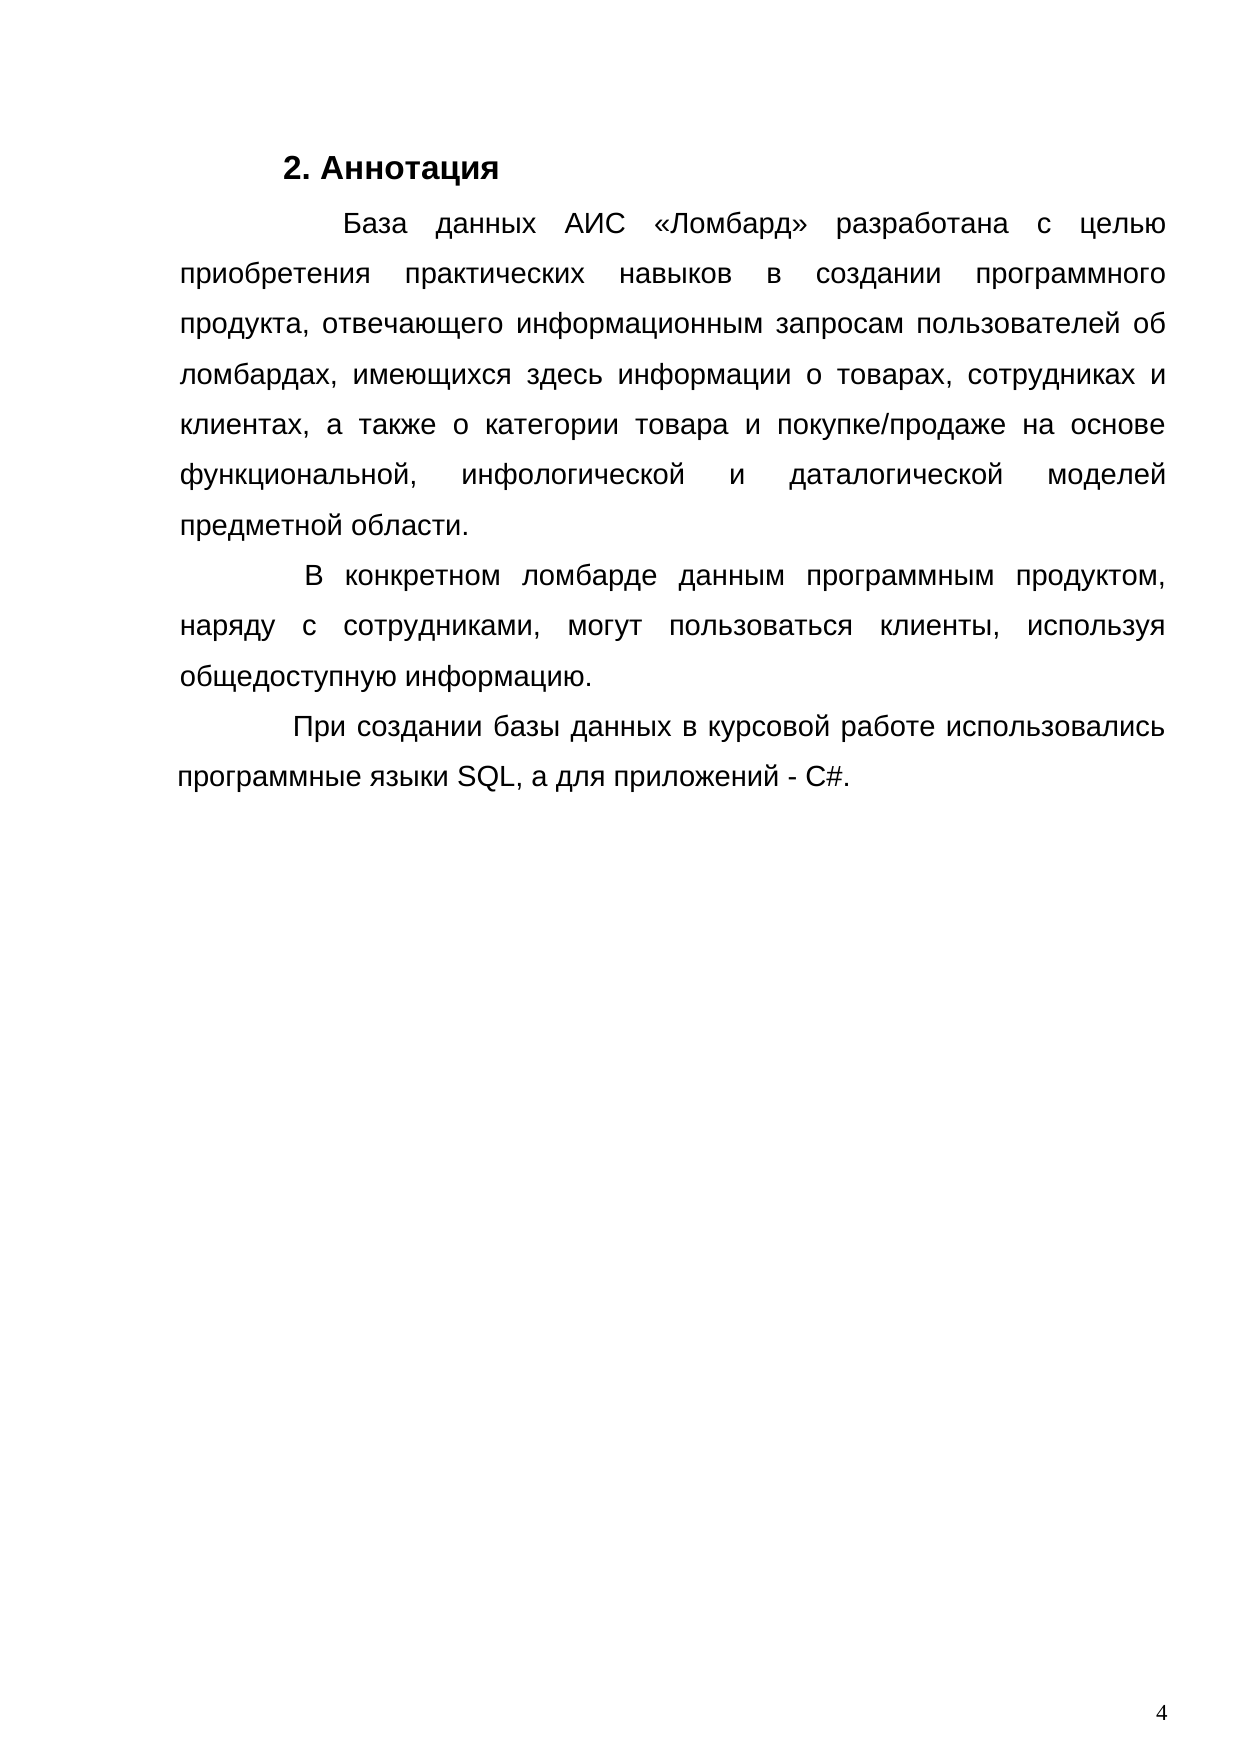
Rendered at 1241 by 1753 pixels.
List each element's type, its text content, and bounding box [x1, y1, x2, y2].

text В конкретном ломбарде данным программным продуктом, наряду с сотрудниками, могут пользоваться клиенты, используя общедоступную информацию. [179, 558, 1167, 692]
text При создании базы данных в курсовой работе использовались программные языки SQL, а для приложений - C#. [177, 709, 1167, 793]
text 2. Аннотация [283, 148, 1167, 187]
text База данных АИС «Ломбард» разработана с целью приобретения практических навыков в создании программного продукта, отвечающего информационным запросам пользователей об ломбардах, имеющихся здесь информации о товарах, сотрудниках и клиентах, а также о категории товара и покупке/продаже на основе функциональной, инфологической и даталогической моделей предметной области. [179, 206, 1167, 541]
